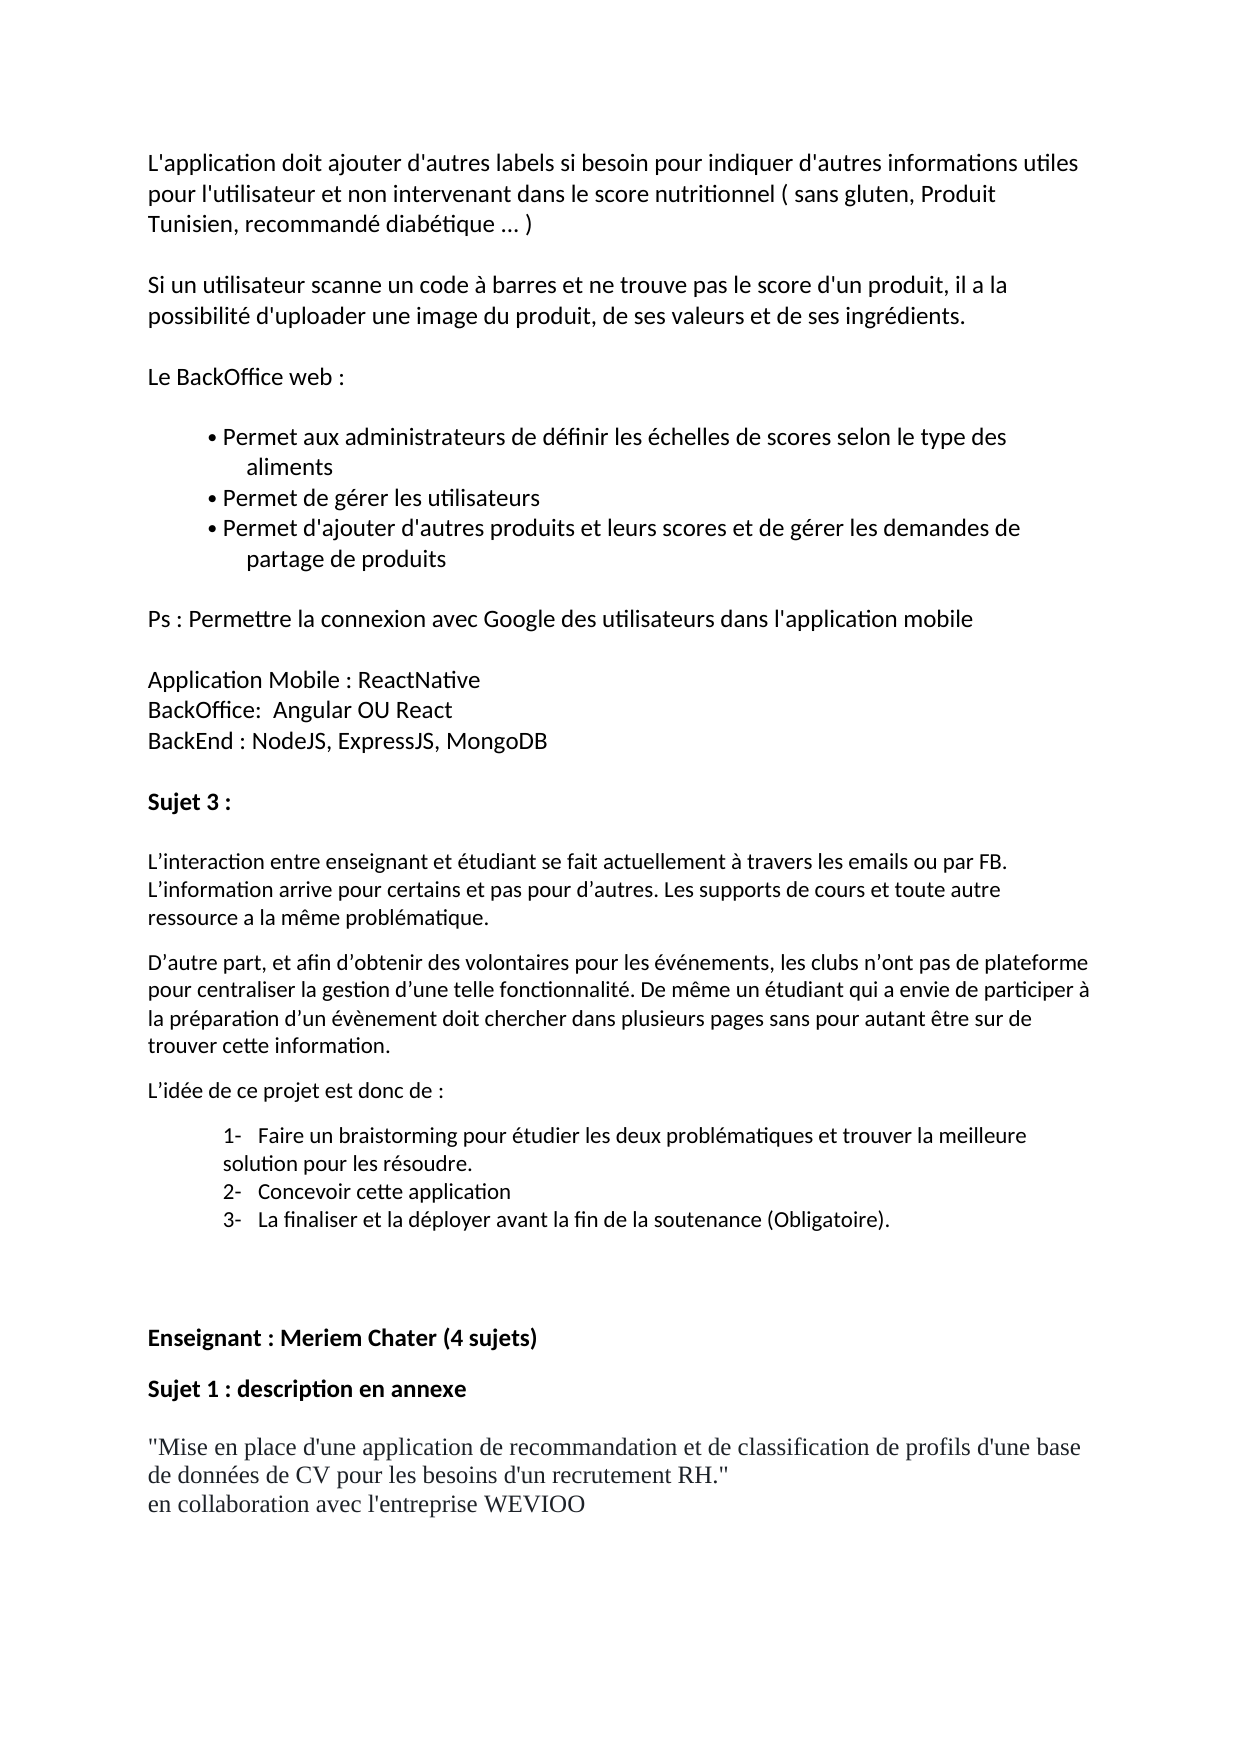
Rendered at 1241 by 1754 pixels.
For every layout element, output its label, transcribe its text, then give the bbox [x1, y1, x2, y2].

list Permet d'ajouter d'autres produits et leurs scores et de gérer les demandes de partage de produits [208, 512, 1093, 573]
text L’idée de ce projet est donc de : [148, 1076, 1093, 1104]
text D’autre part, et afin d’obtenir des volontaires pour les événements, les clubs n’ont pas de plateforme pour centraliser la gestion d’une telle fonctionnalité. De même un étudiant qui a envie de participer à la préparation d’un évènement doit chercher dans plusieurs pages sans pour autant être sur de trouver cette information. [148, 948, 1093, 1060]
list Permet aux administrateurs de définir les échelles de scores selon le type des aliments [208, 421, 1093, 482]
text BackEnd : NodeJS, ExpressJS, MongoDB [148, 725, 1093, 755]
text Sujet 1 : description en annexe [148, 1373, 1093, 1404]
text 2- Concevoir cette application [223, 1177, 1093, 1205]
list Permet de gérer les utilisateurs [208, 482, 1093, 512]
text Si un utilisateur scanne un code à barres et ne trouve pas le score d'un produit, il a la possibilité d'uploader une image du produit, de ses valeurs et de ses ingrédients. [148, 270, 1093, 331]
text L’interaction entre enseignant et étudiant se fait actuellement à travers les emails ou par FB. L’information arrive pour certains et pas pour d’autres. Les supports de cours et toute autre ressource a la même problématique. [148, 847, 1093, 931]
text 1- Faire un braistorming pour étudier les deux problématiques et trouver la meilleure solution pour les résoudre. [223, 1121, 1093, 1177]
text en collaboration avec l'entreprise WEVIOO [148, 1489, 1093, 1518]
text Sujet 3 : [148, 786, 1093, 816]
text BackOffice: Angular OU React [148, 694, 1093, 725]
text Le BackOffice web : [148, 361, 1093, 392]
text Application Mobile : ReactNative [148, 664, 1093, 694]
text Ps : Permettre la connexion avec Google des utilisateurs dans l'application mobile [148, 603, 1093, 633]
text Enseignant : Meriem Chater (4 sujets) [148, 1322, 1093, 1352]
text "Mise en place d'une application de recommandation et de classification de profils d'une base de données de CV pour les besoins d'un recrutement RH." [148, 1432, 1093, 1489]
text L'application doit ajouter d'autres labels si besoin pour indiquer d'autres informations utiles pour l'utilisateur et non intervenant dans le score nutritionnel ( sans gluten, Produit Tunisien, recommandé diabétique ... ) [148, 148, 1093, 239]
text 3- La finaliser et la déployer avant la fin de la soutenance (Obligatoire). [223, 1205, 1093, 1233]
